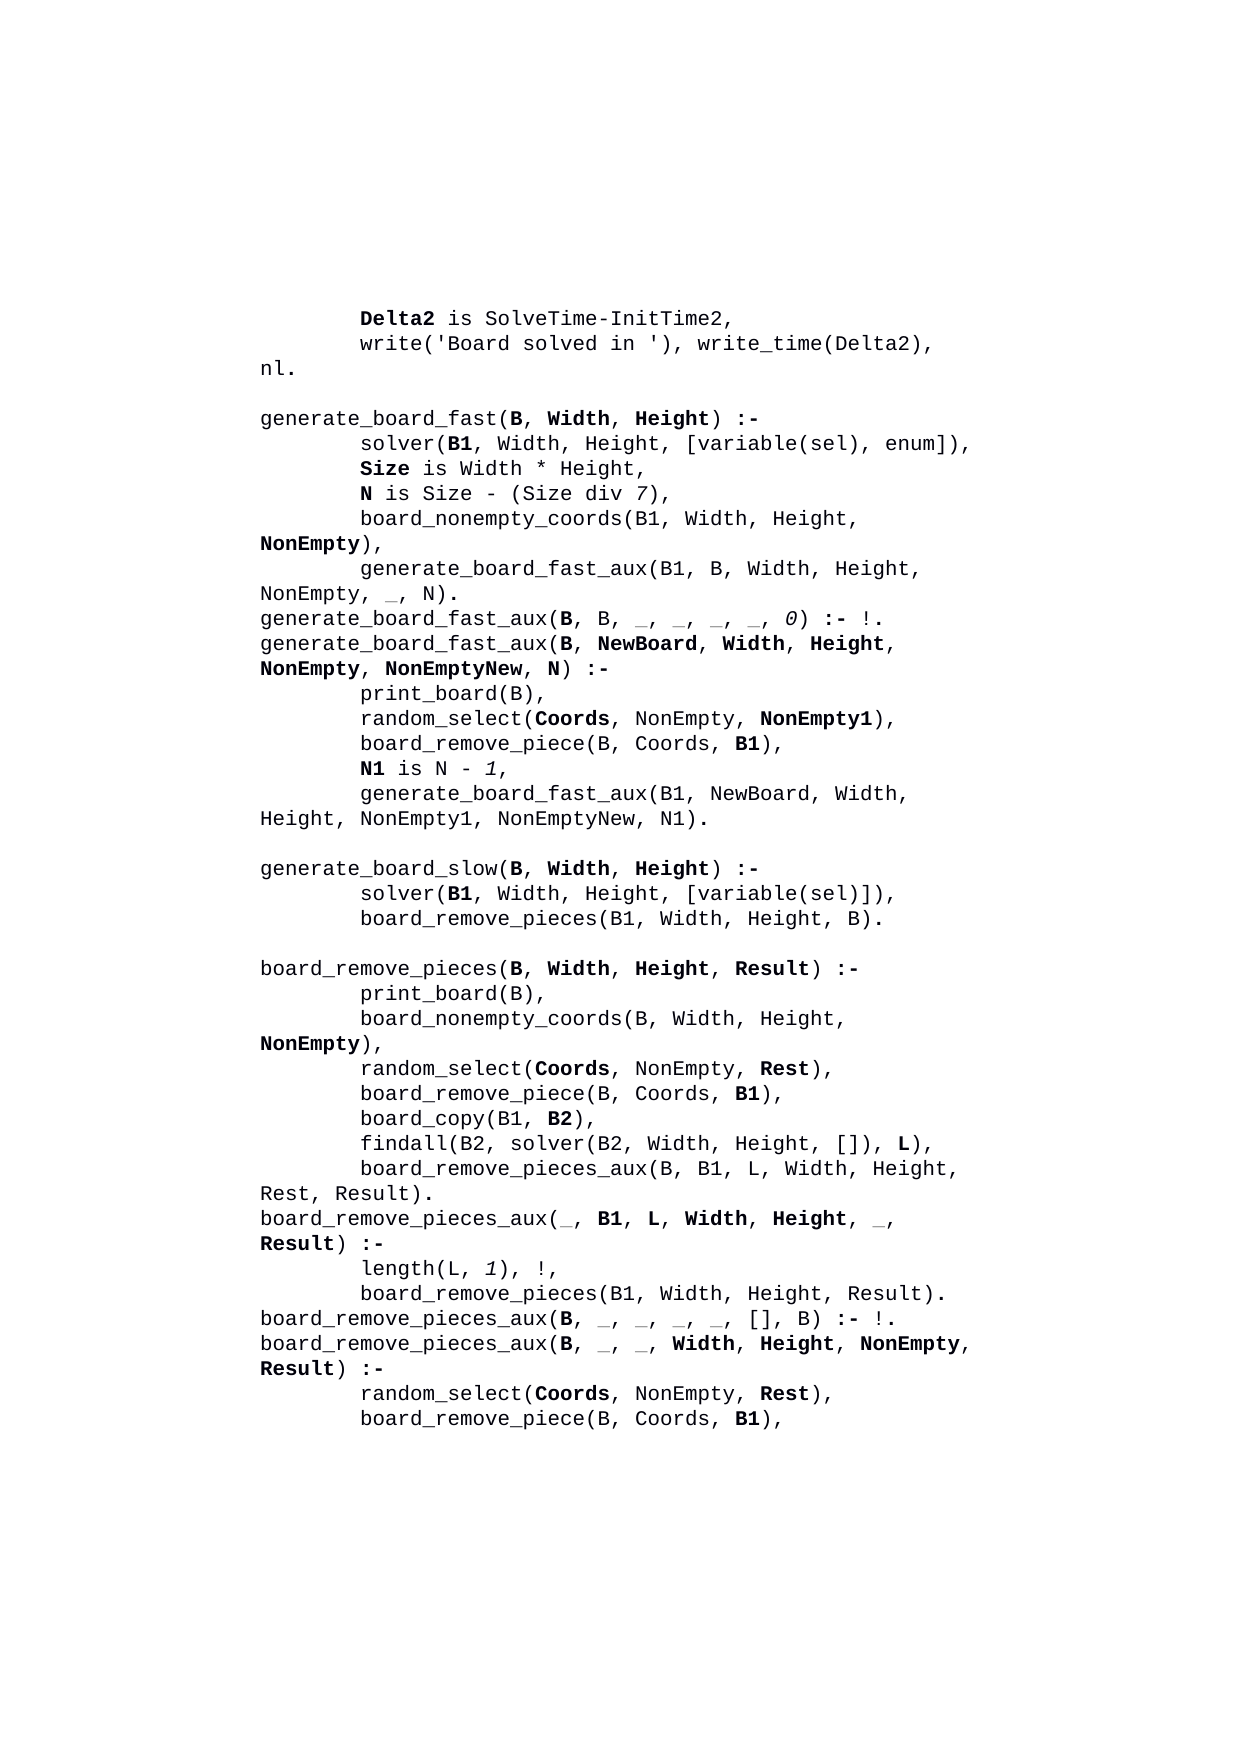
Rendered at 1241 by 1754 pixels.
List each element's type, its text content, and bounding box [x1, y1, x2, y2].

text random_select(Coords, NonEmpty, Rest), [260, 1382, 980, 1407]
text generate_board_fast_aux(B1, NewBoard, Width, Height, NonEmpty1, NonEmptyNew, N1). [260, 782, 980, 832]
text board_remove_pieces(B1, Width, Height, B). [260, 907, 980, 932]
text print_board(B), [260, 682, 980, 707]
text board_nonempty_coords(B1, Width, Height, NonEmpty), [260, 507, 980, 557]
text board_nonempty_coords(B, Width, Height, NonEmpty), [260, 1007, 980, 1057]
text solver(B1, Width, Height, [variable(sel), enum]), [260, 432, 980, 457]
text N1 is N - 1, [260, 757, 980, 782]
text print_board(B), [260, 982, 980, 1007]
text findall(B2, solver(B2, Width, Height, []), L), [260, 1132, 980, 1157]
text board_remove_pieces_aux(B, _, _, Width, Height, NonEmpty, Result) :- [260, 1332, 980, 1382]
text random_select(Coords, NonEmpty, NonEmpty1), [260, 707, 980, 732]
text Delta2 is SolveTime-InitTime2, [260, 307, 980, 332]
text generate_board_slow(B, Width, Height) :- [260, 857, 980, 882]
text board_remove_pieces(B, Width, Height, Result) :- [260, 957, 980, 982]
text Size is Width * Height, [260, 457, 980, 482]
text board_remove_pieces_aux(_, B1, L, Width, Height, _, Result) :- [260, 1207, 980, 1257]
text board_copy(B1, B2), [260, 1107, 980, 1132]
text board_remove_pieces(B1, Width, Height, Result). [260, 1282, 980, 1307]
text board_remove_piece(B, Coords, B1), [260, 732, 980, 757]
text board_remove_pieces_aux(B, B1, L, Width, Height, Rest, Result). [260, 1157, 980, 1207]
text board_remove_piece(B, Coords, B1), [260, 1082, 980, 1107]
text length(L, 1), !, [260, 1257, 980, 1282]
text board_remove_pieces_aux(B, _, _, _, _, [], B) :- !. [260, 1307, 980, 1332]
text N is Size - (Size div 7), [260, 482, 980, 507]
text generate_board_fast_aux(B, NewBoard, Width, Height, NonEmpty, NonEmptyNew, N) :- [260, 632, 980, 682]
text solver(B1, Width, Height, [variable(sel)]), [260, 882, 980, 907]
text write('Board solved in '), write_time(Delta2), nl. [260, 332, 980, 382]
text random_select(Coords, NonEmpty, Rest), [260, 1057, 980, 1082]
text board_remove_piece(B, Coords, B1), [260, 1407, 980, 1432]
text generate_board_fast(B, Width, Height) :- [260, 407, 980, 432]
text generate_board_fast_aux(B, B, _, _, _, _, 0) :- !. [260, 607, 980, 632]
text generate_board_fast_aux(B1, B, Width, Height, NonEmpty, _, N). [260, 557, 980, 607]
